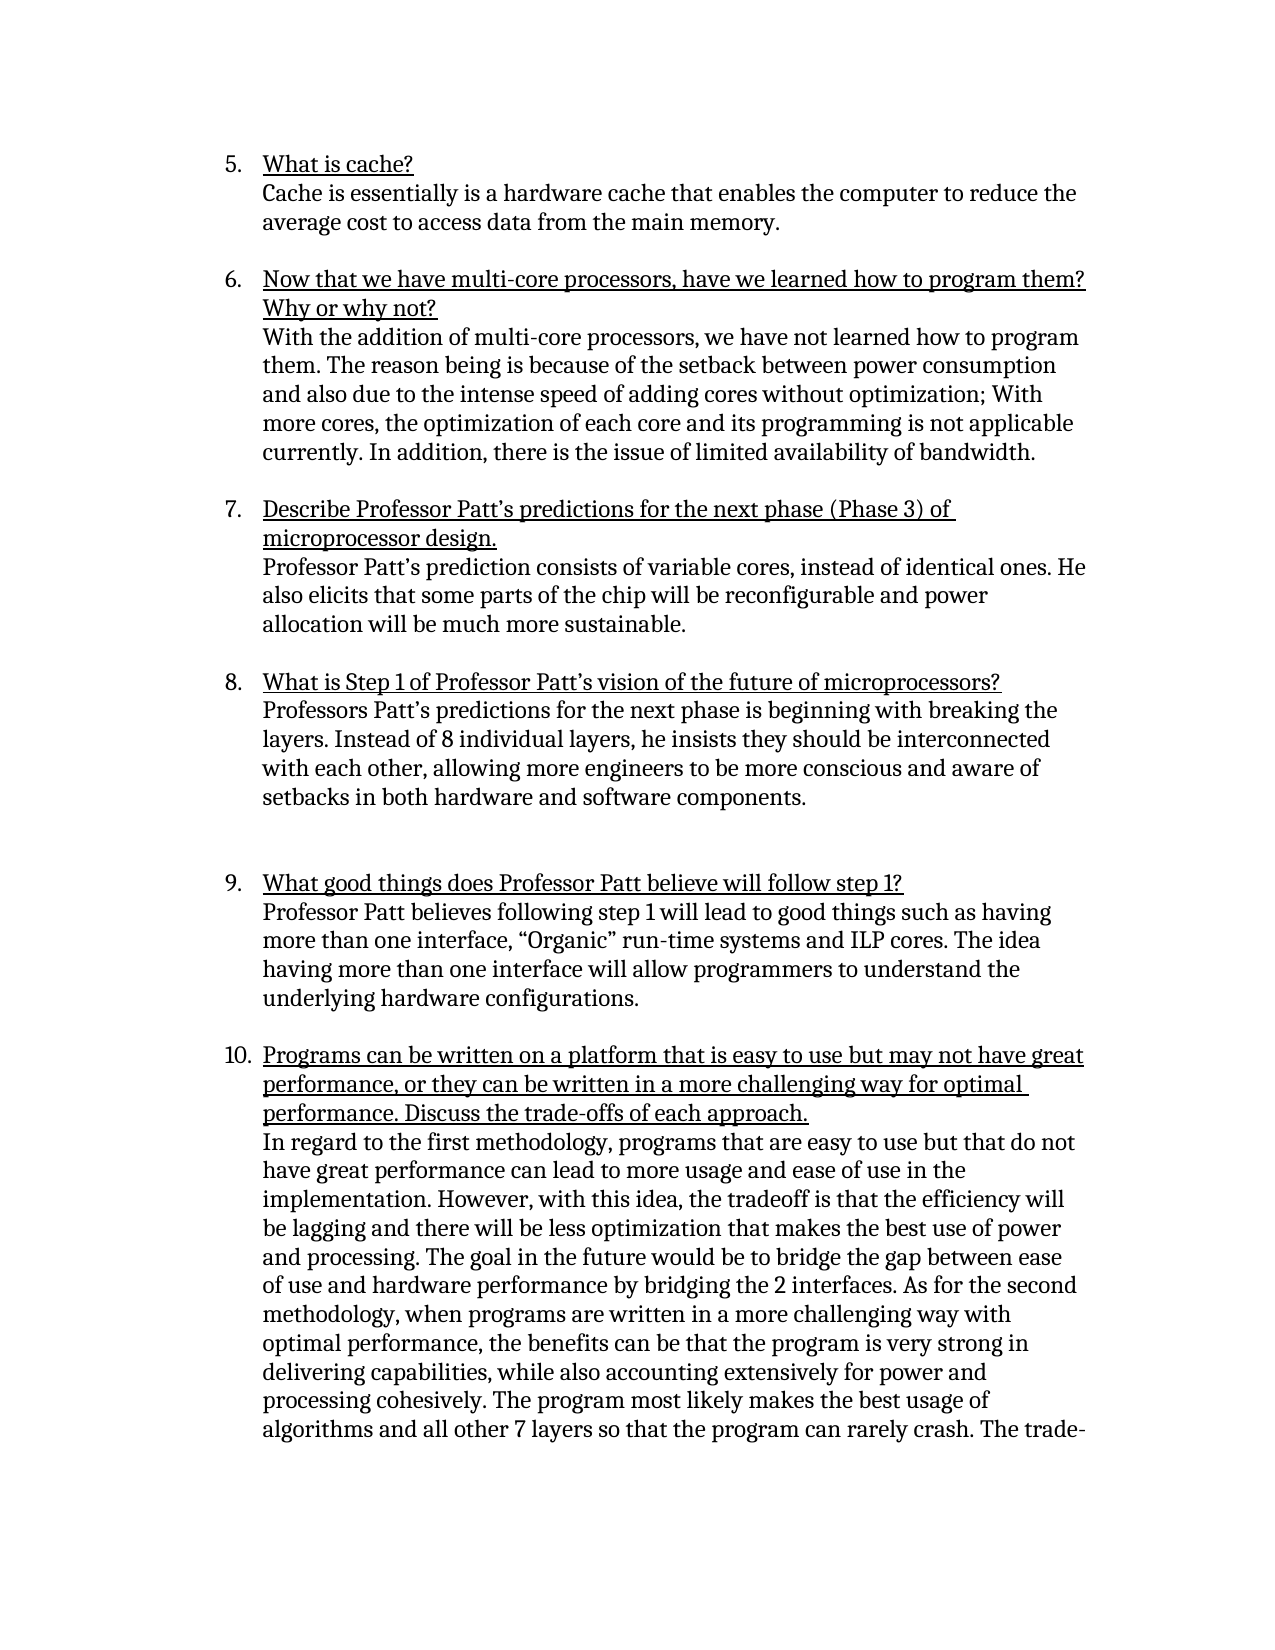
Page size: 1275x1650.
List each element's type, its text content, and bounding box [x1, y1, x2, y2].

list Describe Professor Patt’s predictions for the next phase (Phase 3) of microprocessor design. [225, 495, 1087, 552]
list Cache is essentially is a hardware cache that enables the computer to reduce the average cost to access data from the main memory. [262, 179, 1087, 236]
list Now that we have multi-core processors, have we learned how to program them? Why or why not? [225, 265, 1087, 322]
list Professors Patt’s predictions for the next phase is beginning with breaking the layers. Instead of 8 individual layers, he insists they should be interconnected with each other, allowing more engineers to be more conscious and aware of setbacks in both hardware and software components. [262, 696, 1087, 811]
list What good things does Professor Patt believe will follow step 1? [225, 869, 1087, 897]
list Professor Patt believes following step 1 will lead to good things such as having more than one interface, “Organic” run-time systems and ILP cores. The idea having more than one interface will allow programmers to understand the underlying hardware configurations. [262, 897, 1087, 1012]
list Professor Patt’s prediction consists of variable cores, instead of identical ones. He also elicits that some parts of the chip will be reconfigurable and power allocation will be much more sustainable. [262, 552, 1087, 639]
list With the addition of multi-core processors, we have not learned how to program them. The reason being is because of the setback between power consumption and also due to the intense speed of adding cores without optimization; With more cores, the optimization of each core and its programming is not applicable currently. In addition, there is the issue of limited availability of bandwidth. [262, 322, 1087, 466]
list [262, 1127, 1087, 1444]
list Programs can be written on a platform that is easy to use but may not have great performance, or they can be written in a more challenging way for optimal performance. Discuss the trade-offs of each approach. [225, 1041, 1087, 1127]
list What is Step 1 of Professor Patt’s vision of the future of microprocessors? [225, 667, 1087, 696]
list What is cache? [225, 150, 1087, 179]
